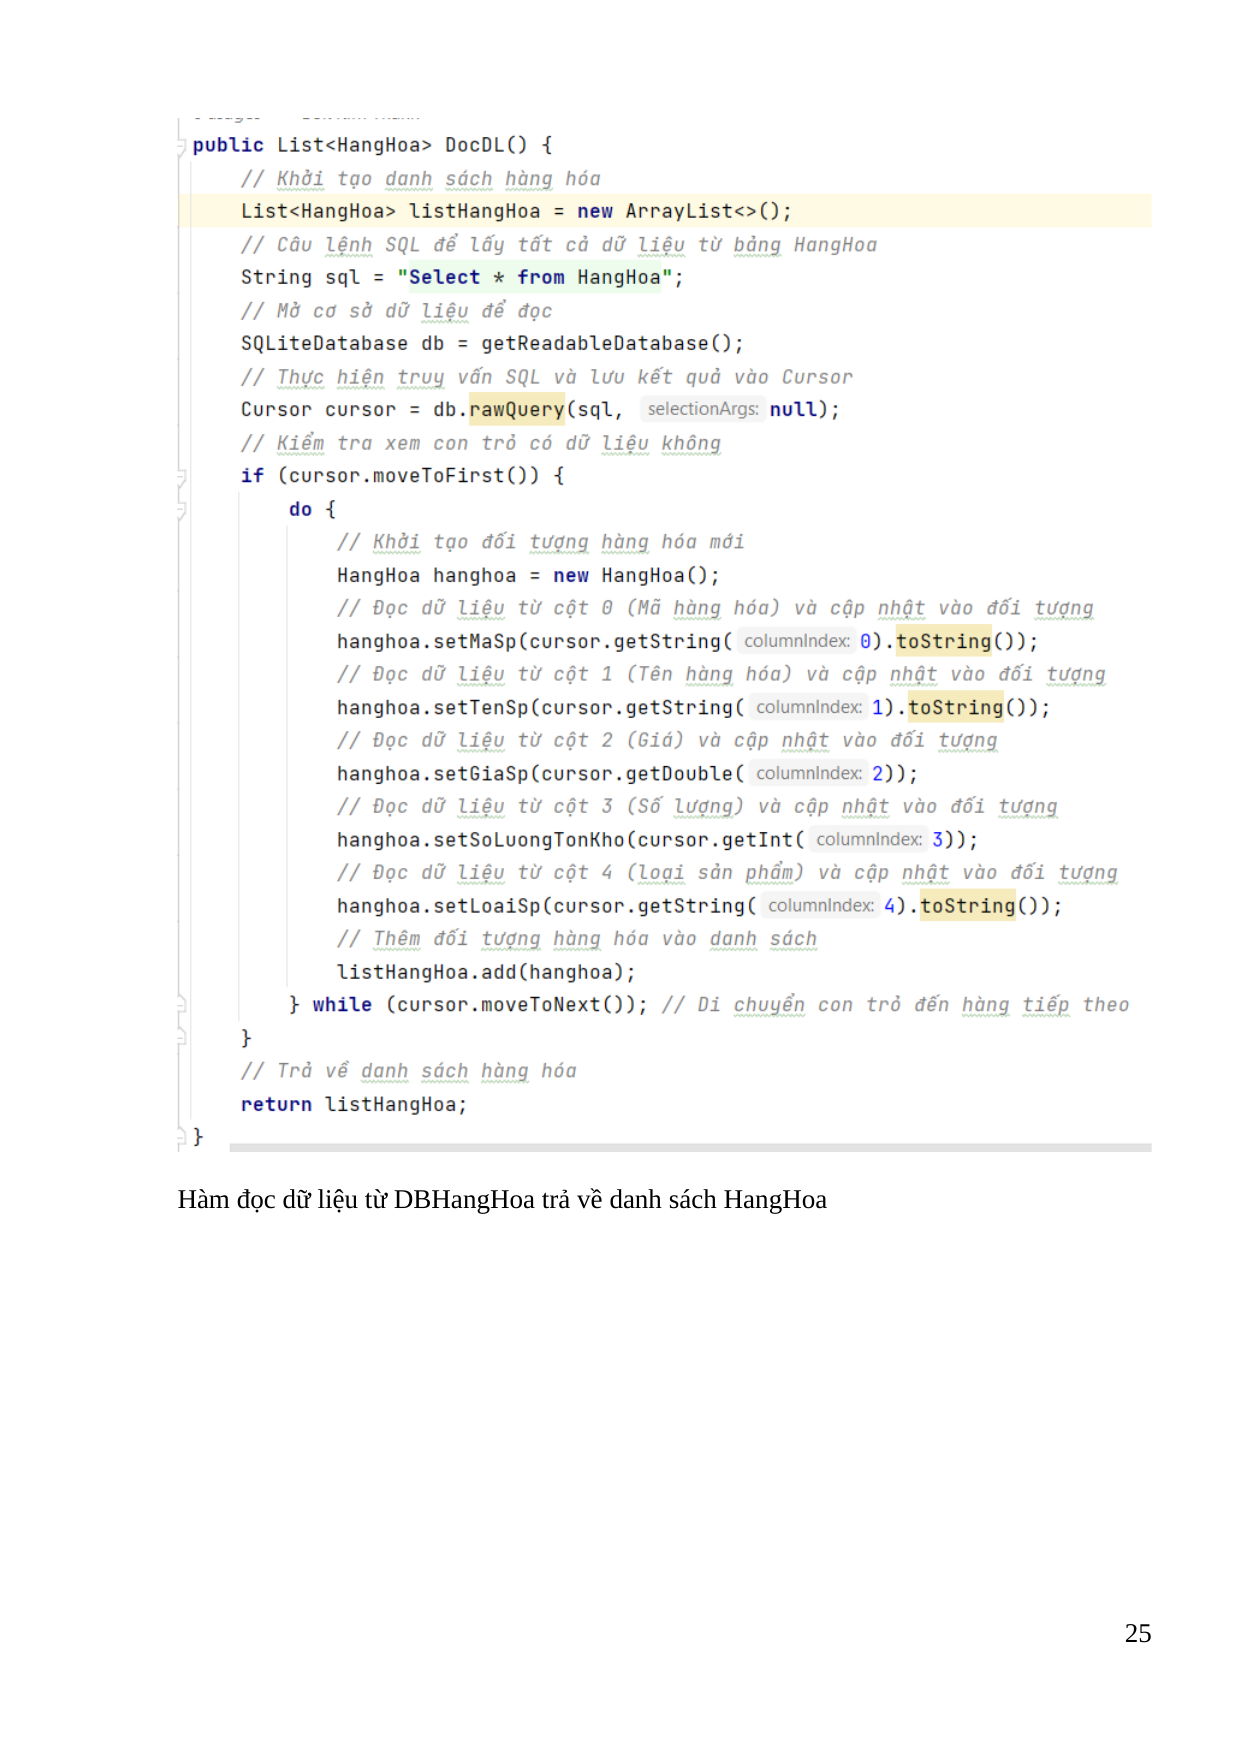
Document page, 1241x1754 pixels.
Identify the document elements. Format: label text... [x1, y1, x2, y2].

picture [177, 118, 1152, 1152]
text Hàm đọc dữ liệu từ DBHangHoa trả về danh sách HangHoa [177, 1184, 1152, 1215]
